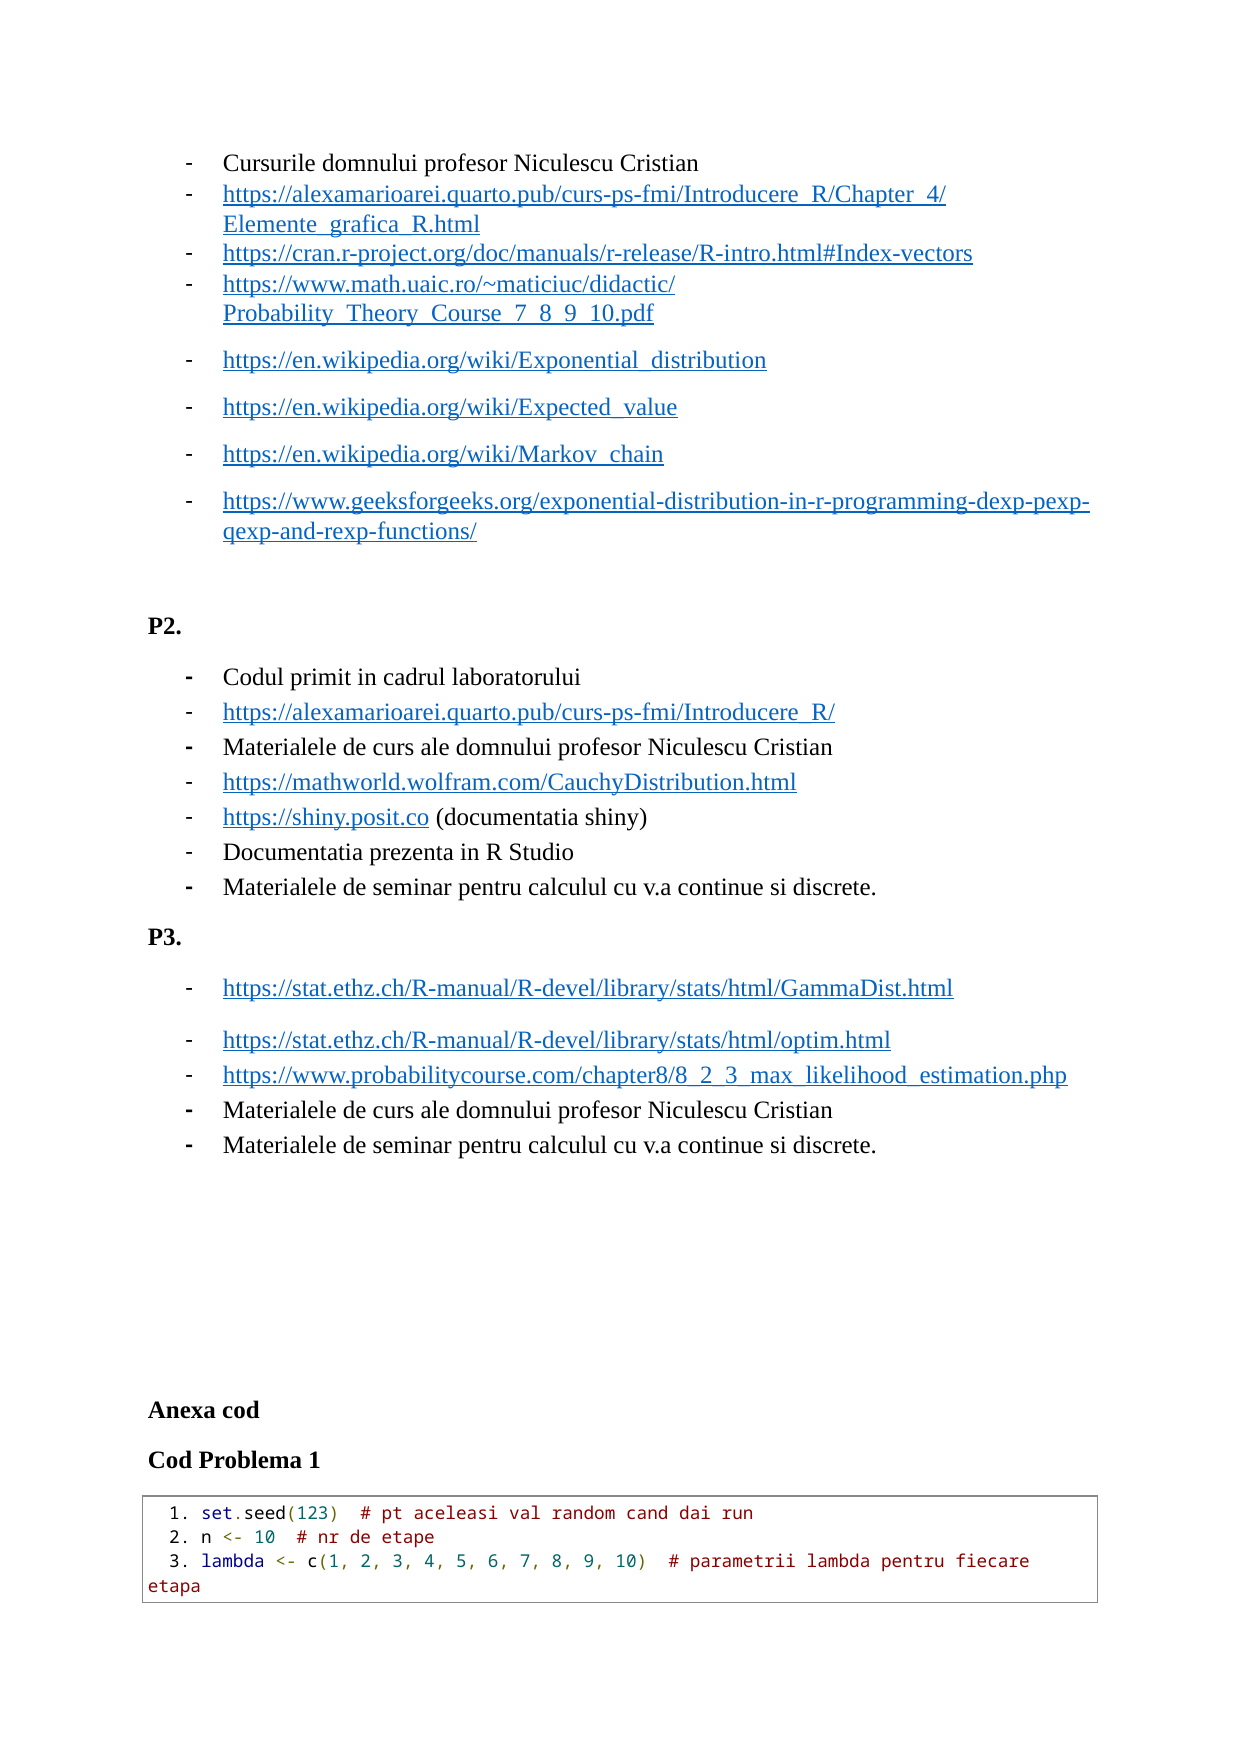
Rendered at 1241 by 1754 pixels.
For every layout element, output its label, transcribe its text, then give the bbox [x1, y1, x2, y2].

list Materialele de seminar pentru calculul cu v.a continue si discrete. [185, 1129, 1093, 1159]
list https://alexamarioarei.quarto.pub/curs-ps-fmi/Introducere_R/ [185, 696, 1093, 726]
text Cod Problema 1 [148, 1445, 1093, 1474]
text P2. [148, 611, 1093, 640]
list https://cran.r-project.org/doc/manuals/r-release/R-intro.html#Index-vectors [185, 237, 1093, 268]
list Materialele de seminar pentru calculul cu v.a continue si discrete. [185, 871, 1093, 901]
list https://shiny.posit.co (documentatia shiny) [185, 801, 1093, 831]
text Anexa cod [148, 1396, 1093, 1424]
list https://en.wikipedia.org/wiki/Markov_chain [185, 438, 1093, 469]
text P3. [148, 922, 1093, 951]
list https://en.wikipedia.org/wiki/Expected_value [185, 391, 1093, 422]
list Documentatia prezenta in R Studio [185, 836, 1093, 866]
text 1. set.seed(123) # pt aceleasi val random cand dai run [143, 1497, 1097, 1525]
list Codul primit in cadrul laboratorului [185, 661, 1093, 691]
list Materialele de curs ale domnului profesor Niculescu Cristian [185, 1094, 1093, 1124]
list https://www.geeksforgeeks.org/exponential-distribution-in-r-programming-dexp-pexp-qexp-and-rexp-functions/ [185, 485, 1093, 545]
text 2. n <- 10 # nr de etape [148, 1525, 1093, 1543]
list https://www.math.uaic.ro/~maticiuc/didactic/Probability_Theory_Course_7_8_9_10.pdf [185, 268, 1093, 327]
list https://mathworld.wolfram.com/CauchyDistribution.html [185, 766, 1093, 796]
text 3. lambda <- c(1, 2, 3, 4, 5, 6, 7, 8, 9, 10) # parametrii lambda pentru fiecare etapa [143, 1543, 1097, 1602]
list https://en.wikipedia.org/wiki/Exponential_distribution [185, 344, 1093, 374]
list https://www.probabilitycourse.com/chapter8/8_2_3_max_likelihood_estimation.php [185, 1059, 1093, 1089]
list https://stat.ethz.ch/R-manual/R-devel/library/stats/html/optim.html [185, 1024, 1093, 1054]
list https://stat.ethz.ch/R-manual/R-devel/library/stats/html/GammaDist.html [185, 972, 1093, 1003]
list Cursurile domnului profesor Niculescu Cristian [185, 148, 1093, 178]
list https://alexamarioarei.quarto.pub/curs-ps-fmi/Introducere_R/Chapter_4/Elemente_grafica_R.html [185, 178, 1093, 237]
list Materialele de curs ale domnului profesor Niculescu Cristian [185, 731, 1093, 761]
